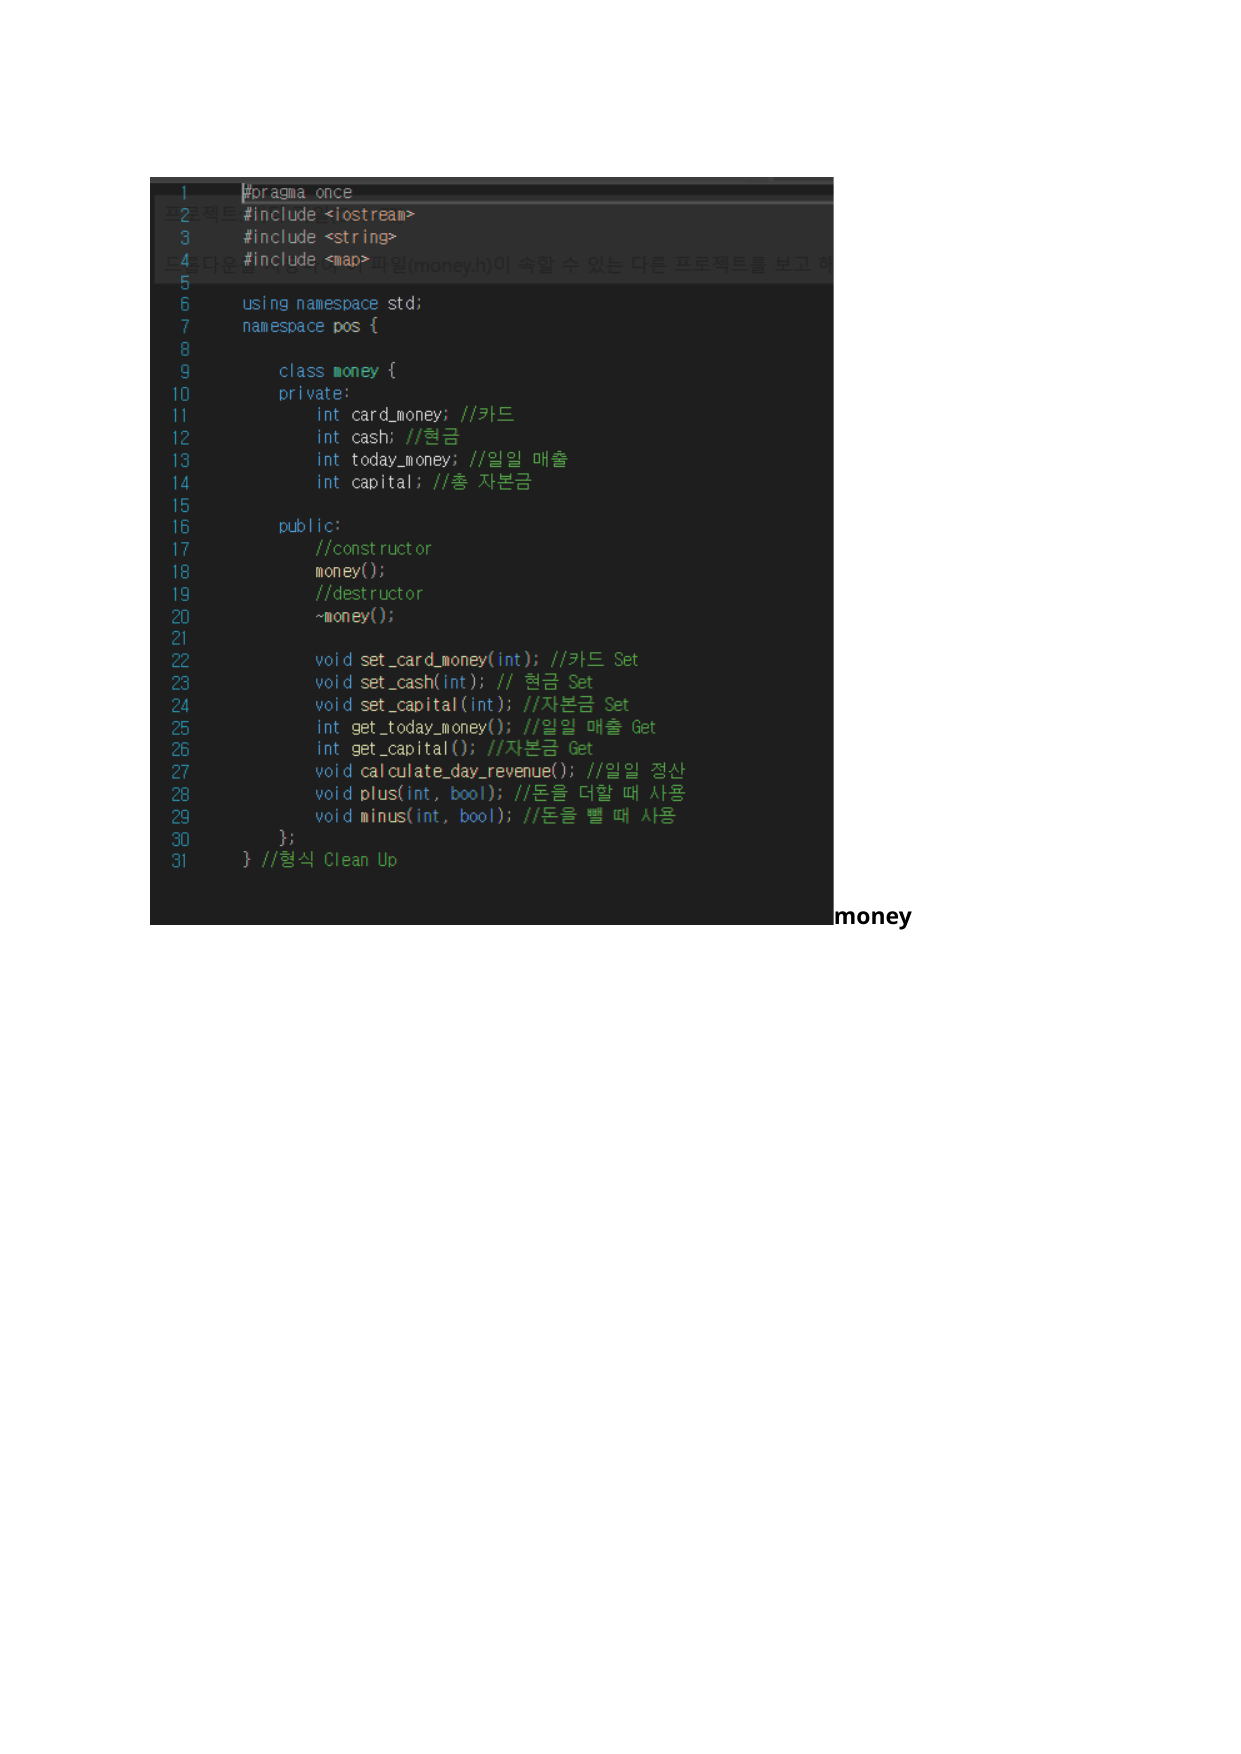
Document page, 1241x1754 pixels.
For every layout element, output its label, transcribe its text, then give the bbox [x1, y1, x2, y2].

picture [150, 177, 834, 925]
